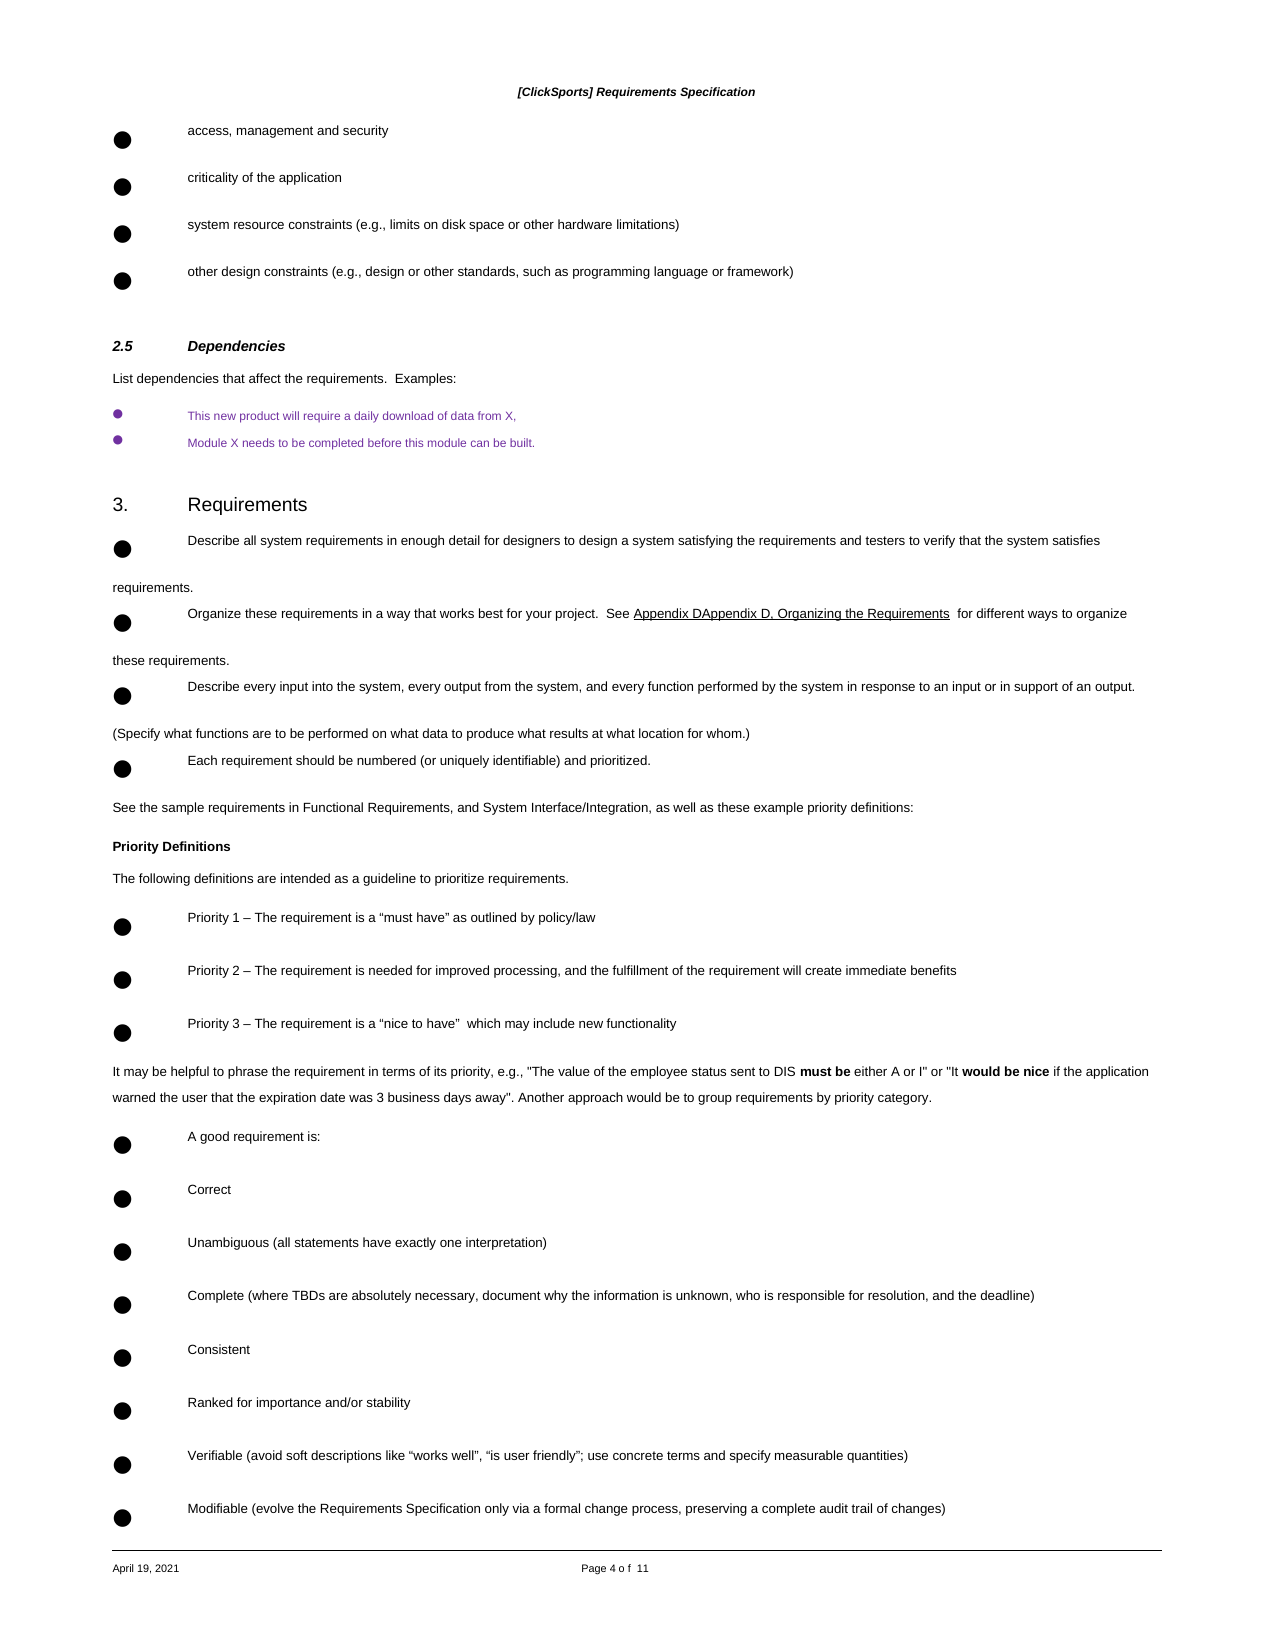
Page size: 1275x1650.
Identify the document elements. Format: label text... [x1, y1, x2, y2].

list Module X needs to be completed before this module can be built. [112, 426, 1162, 452]
list Ranked for importance and/or stability [112, 1384, 1162, 1431]
text See the sample requirements in Functional Requirements, and System Interface/Integration, as well as these example priority definitions: [112, 789, 1162, 815]
list Priority 1 – The requirement is a “must have” as outlined by policy/law [112, 899, 1162, 946]
list Priority 3 – The requirement is a “nice to have” which may include new functionality [112, 1006, 1162, 1053]
list This new product will require a daily download of data from X, [112, 399, 1162, 426]
text It may be helpful to phrase the requirement in terms of its priority, e.g., "The value of the employee status sent to DIS must be either A or I" or "It would be nice if the application warned the user that the expiration date was 3 business days away". Another approach would be to group requirements by priority category. [112, 1053, 1162, 1105]
text Priority Definitions [112, 828, 1162, 854]
list Each requirement should be numbered (or uniquely identifiable) and prioritized. [112, 742, 1162, 789]
subtitle Requirements [112, 477, 1162, 516]
list Priority 2 – The requirement is needed for improved processing, and the fulfillment of the requirement will create immediate benefits [112, 952, 1162, 999]
text List dependencies that affect the requirements. Examples: [112, 360, 1162, 387]
list Describe all system requirements in enough detail for designers to design a system satisfying the requirements and testers to verify that the system satisfies requirements. [112, 522, 1162, 595]
list Consistent [112, 1331, 1162, 1378]
list system resource constraints (e.g., limits on disk space or other hardware limitations) [112, 206, 1162, 253]
subtitle Dependencies [112, 325, 1162, 354]
list Complete (where TBDs are absolutely necessary, document why the information is unknown, who is responsible for resolution, and the deadline) [112, 1277, 1162, 1324]
list criticality of the application [112, 159, 1162, 206]
list Unambiguous (all statements have exactly one interpretation) [112, 1224, 1162, 1271]
list Describe every input into the system, every output from the system, and every function performed by the system in response to an input or in support of an output. (Specify what functions are to be performed on what data to produce what results at what location for whom.) [112, 668, 1162, 742]
text The following definitions are intended as a guideline to prioritize requirements. [112, 860, 1162, 887]
list access, management and security [112, 112, 1162, 159]
list A good requirement is: [112, 1118, 1162, 1165]
list Organize these requirements in a way that works best for your project. See Appendix DAppendix D, Organizing the Requirements for different ways to organize these requirements. [112, 595, 1162, 668]
list Correct [112, 1171, 1162, 1218]
list Modifiable (evolve the Requirements Specification only via a formal change process, preserving a complete audit trail of changes) [112, 1490, 1162, 1537]
list Verifiable (avoid soft descriptions like “works well”, “is user friendly”; use concrete terms and specify measurable quantities) [112, 1437, 1162, 1484]
list other design constraints (e.g., design or other standards, such as programming language or framework) [112, 253, 1162, 300]
